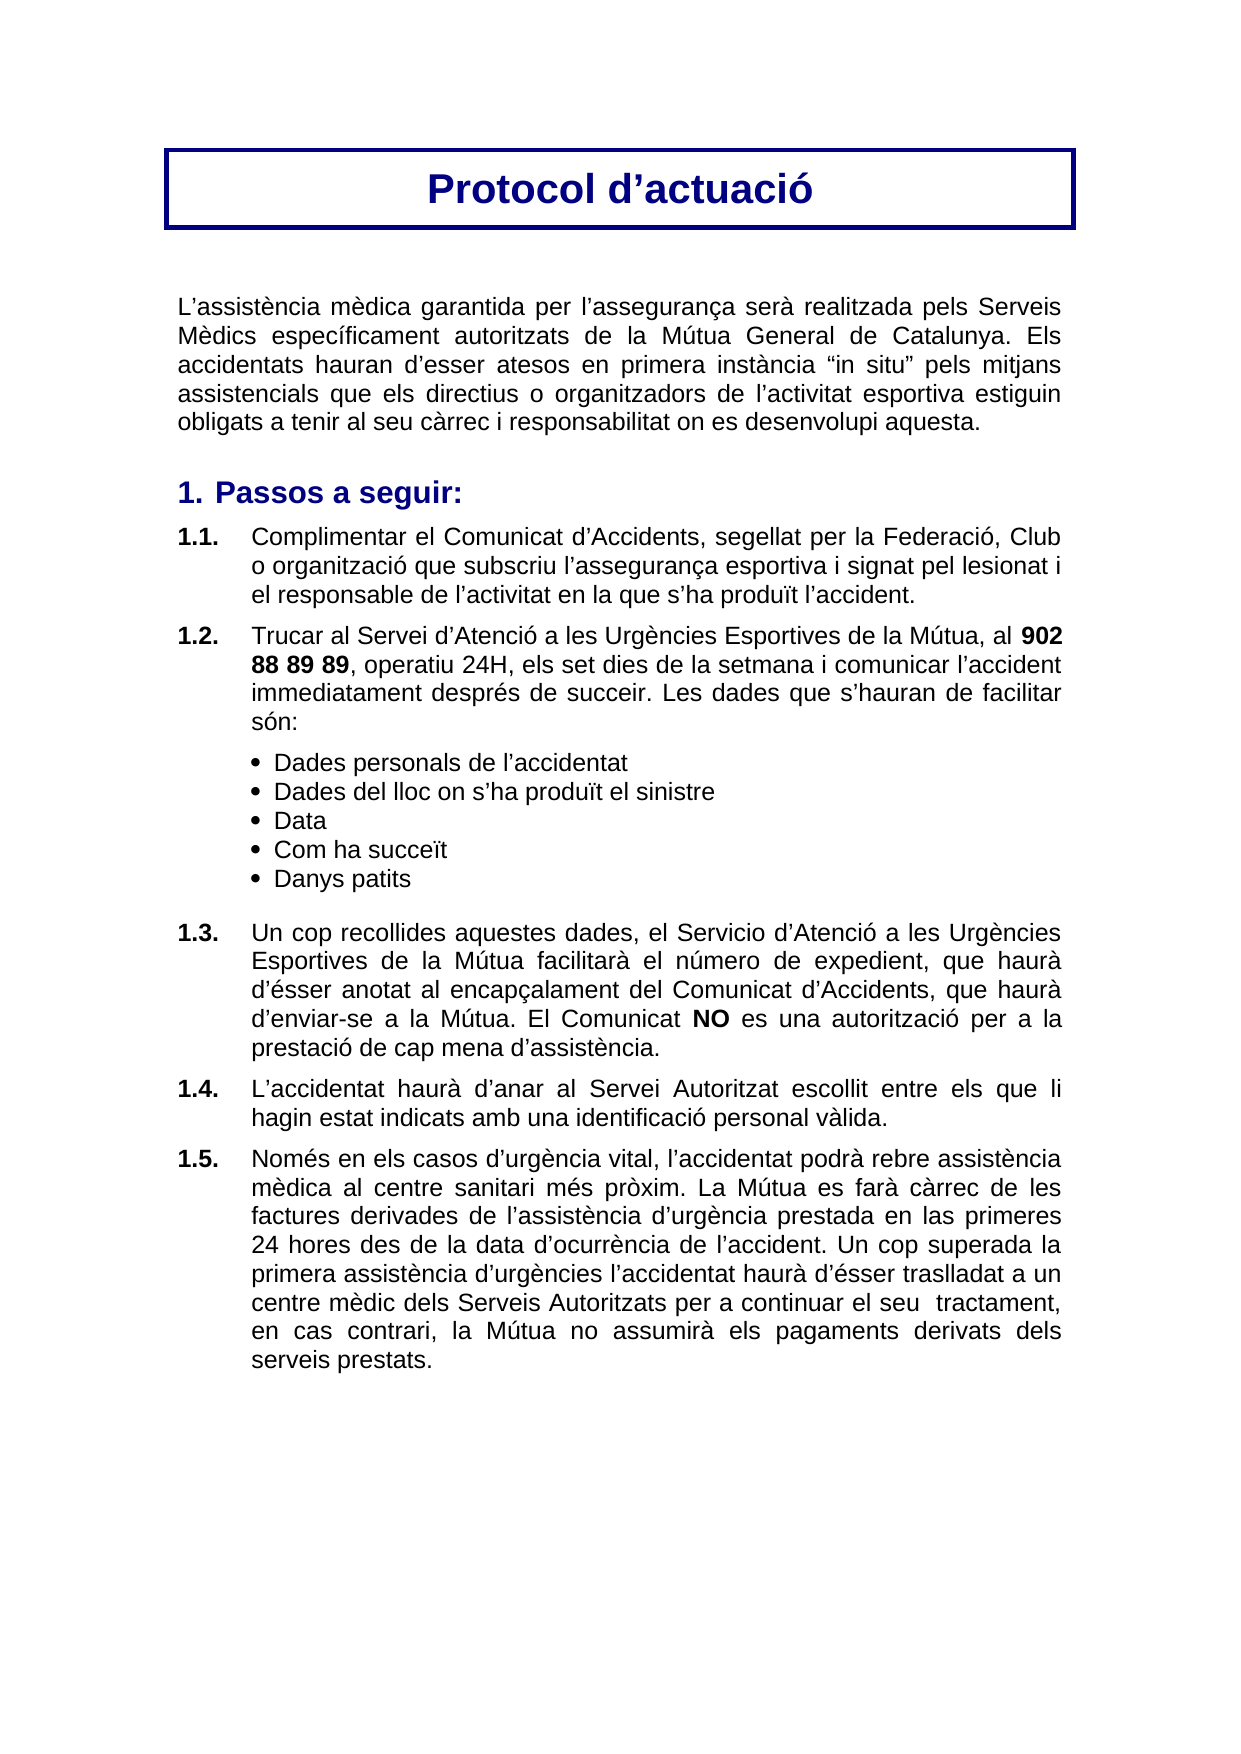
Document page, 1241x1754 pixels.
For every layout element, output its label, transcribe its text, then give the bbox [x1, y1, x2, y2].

list Data [251, 806, 1063, 835]
list Un cop recollides aquestes dades, el Servicio d’Atenció a les Urgències Esportives de la Mútua facilitarà el número de expedient, que haurà d’ésser anotat al encapçalament del Comunicat d’Accidents, que haurà d’enviar-se a la Mútua. El Comunicat NO es una autorització per a la prestació de cap mena d’assistència. [177, 918, 1063, 1061]
list L’accidentat haurà d’anar al Servei Autoritzat escollit entre els que li hagin estat indicats amb una identificació personal vàlida. [177, 1074, 1063, 1131]
list Trucar al Servei d’Atenció a les Urgències Esportives de la Mútua, al 902 88 89 89, operatiu 24H, els set dies de la setmana i comunicar l’accident immediatament després de succeir. Les dades que s’hauran de facilitar són: [177, 621, 1063, 736]
text Protocol d’actuació [169, 152, 1071, 225]
text L’assistència mèdica garantida per l’assegurança serà realitzada pels Serveis Mèdics específicament autoritzats de la Mútua General de Catalunya. Els accidentats hauran d’esser atesos en primera instància “in situ” pels mitjans assistencials que els directius o organitzadors de l’activitat esportiva estiguin obligats a tenir al seu càrrec i responsabilitat on es desenvolupi aquesta. [177, 292, 1063, 436]
list Danys patits [251, 864, 1063, 893]
list Com ha succeït [251, 835, 1063, 864]
list Dades personals de l’accidentat [251, 748, 1063, 777]
list Complimentar el Comunicat d’Accidents, segellat per la Federació, Club o organització que subscriu l’assegurança esportiva i signat pel lesionat i el responsable de l’activitat en la que s’ha produït l’accident. [177, 522, 1063, 608]
list Dades del lloc on s’ha produït el sinistre [251, 777, 1063, 806]
list Només en els casos d’urgència vital, l’accidentat podrà rebre assistència mèdica al centre sanitari més pròxim. La Mútua es farà càrrec de les factures derivades de l’assistència d’urgència prestada en las primeres 24 hores des de la data d’ocurrència de l’accident. Un cop superada la primera assistència d’urgències l’accidentat haurà d’ésser traslladat a un centre mèdic dels Serveis Autoritzats per a continuar el seu tractament, en cas contrari, la Mútua no assumirà els pagaments derivats dels serveis prestats. [177, 1144, 1063, 1374]
list Passos a seguir: [177, 474, 1063, 509]
